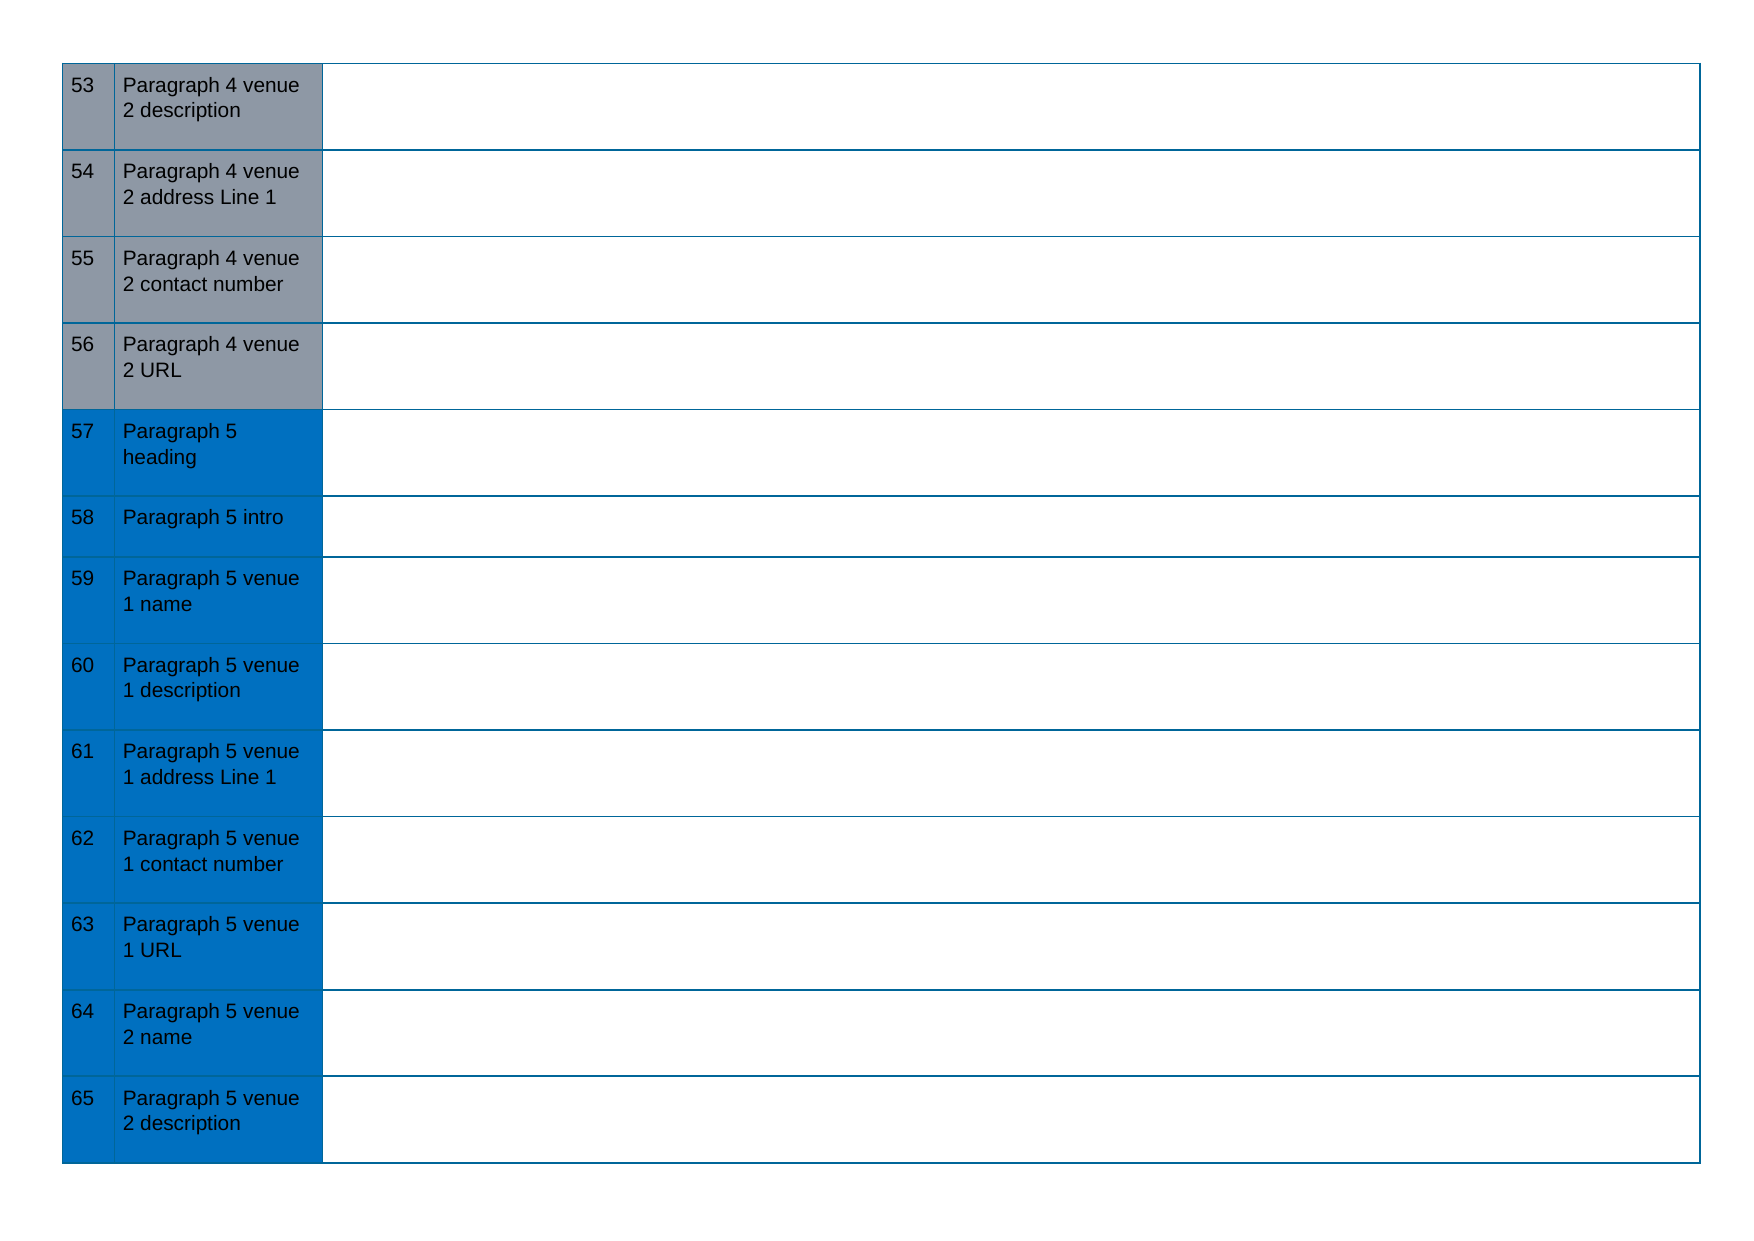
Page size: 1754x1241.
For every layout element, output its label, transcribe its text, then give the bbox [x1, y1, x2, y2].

table_cell 58 [63, 497, 114, 556]
table_cell [323, 731, 1699, 816]
table_cell 57 [63, 410, 114, 495]
table_cell 63 [63, 904, 114, 989]
table_cell [323, 151, 1699, 236]
table_cell Paragraph 5 venue 1 contact number [115, 817, 322, 902]
table_cell Paragraph 4 venue 2 contact number [115, 237, 322, 322]
table_cell 59 [63, 558, 114, 643]
table_cell Paragraph 4 venue 2 description [115, 64, 322, 149]
table_cell [323, 904, 1699, 989]
table_cell [323, 324, 1699, 409]
table_cell 56 [63, 324, 114, 409]
table_cell [323, 64, 1699, 149]
table_cell Paragraph 5 venue 2 description [115, 1077, 322, 1162]
table_cell [323, 237, 1699, 322]
table_cell 55 [63, 237, 114, 322]
table_cell 53 [63, 64, 114, 149]
table_cell [323, 558, 1699, 643]
table_cell Paragraph 4 venue 2 address Line 1 [115, 151, 322, 236]
table_cell [323, 1077, 1699, 1162]
table_cell Paragraph 5 venue 2 name [115, 991, 322, 1075]
table_cell Paragraph 4 venue 2 URL [115, 324, 322, 409]
table_cell 62 [63, 817, 114, 902]
table_cell 61 [63, 731, 114, 816]
table_cell Paragraph 5 venue 1 address Line 1 [115, 731, 322, 816]
table_cell Paragraph 5 venue 1 URL [115, 904, 322, 989]
table_cell 54 [63, 151, 114, 236]
table_cell [323, 991, 1699, 1075]
table_cell [323, 497, 1699, 556]
table_cell Paragraph 5 venue 1 name [115, 558, 322, 643]
table_cell Paragraph 5 venue 1 description [115, 644, 322, 729]
table_cell 60 [63, 644, 114, 729]
table_cell [323, 410, 1699, 495]
table_cell 64 [63, 991, 114, 1075]
table_cell [323, 817, 1699, 902]
table_cell Paragraph 5 heading [115, 410, 322, 495]
table_cell Paragraph 5 intro [115, 497, 322, 556]
table_cell 65 [63, 1077, 114, 1162]
table_cell [323, 644, 1699, 729]
